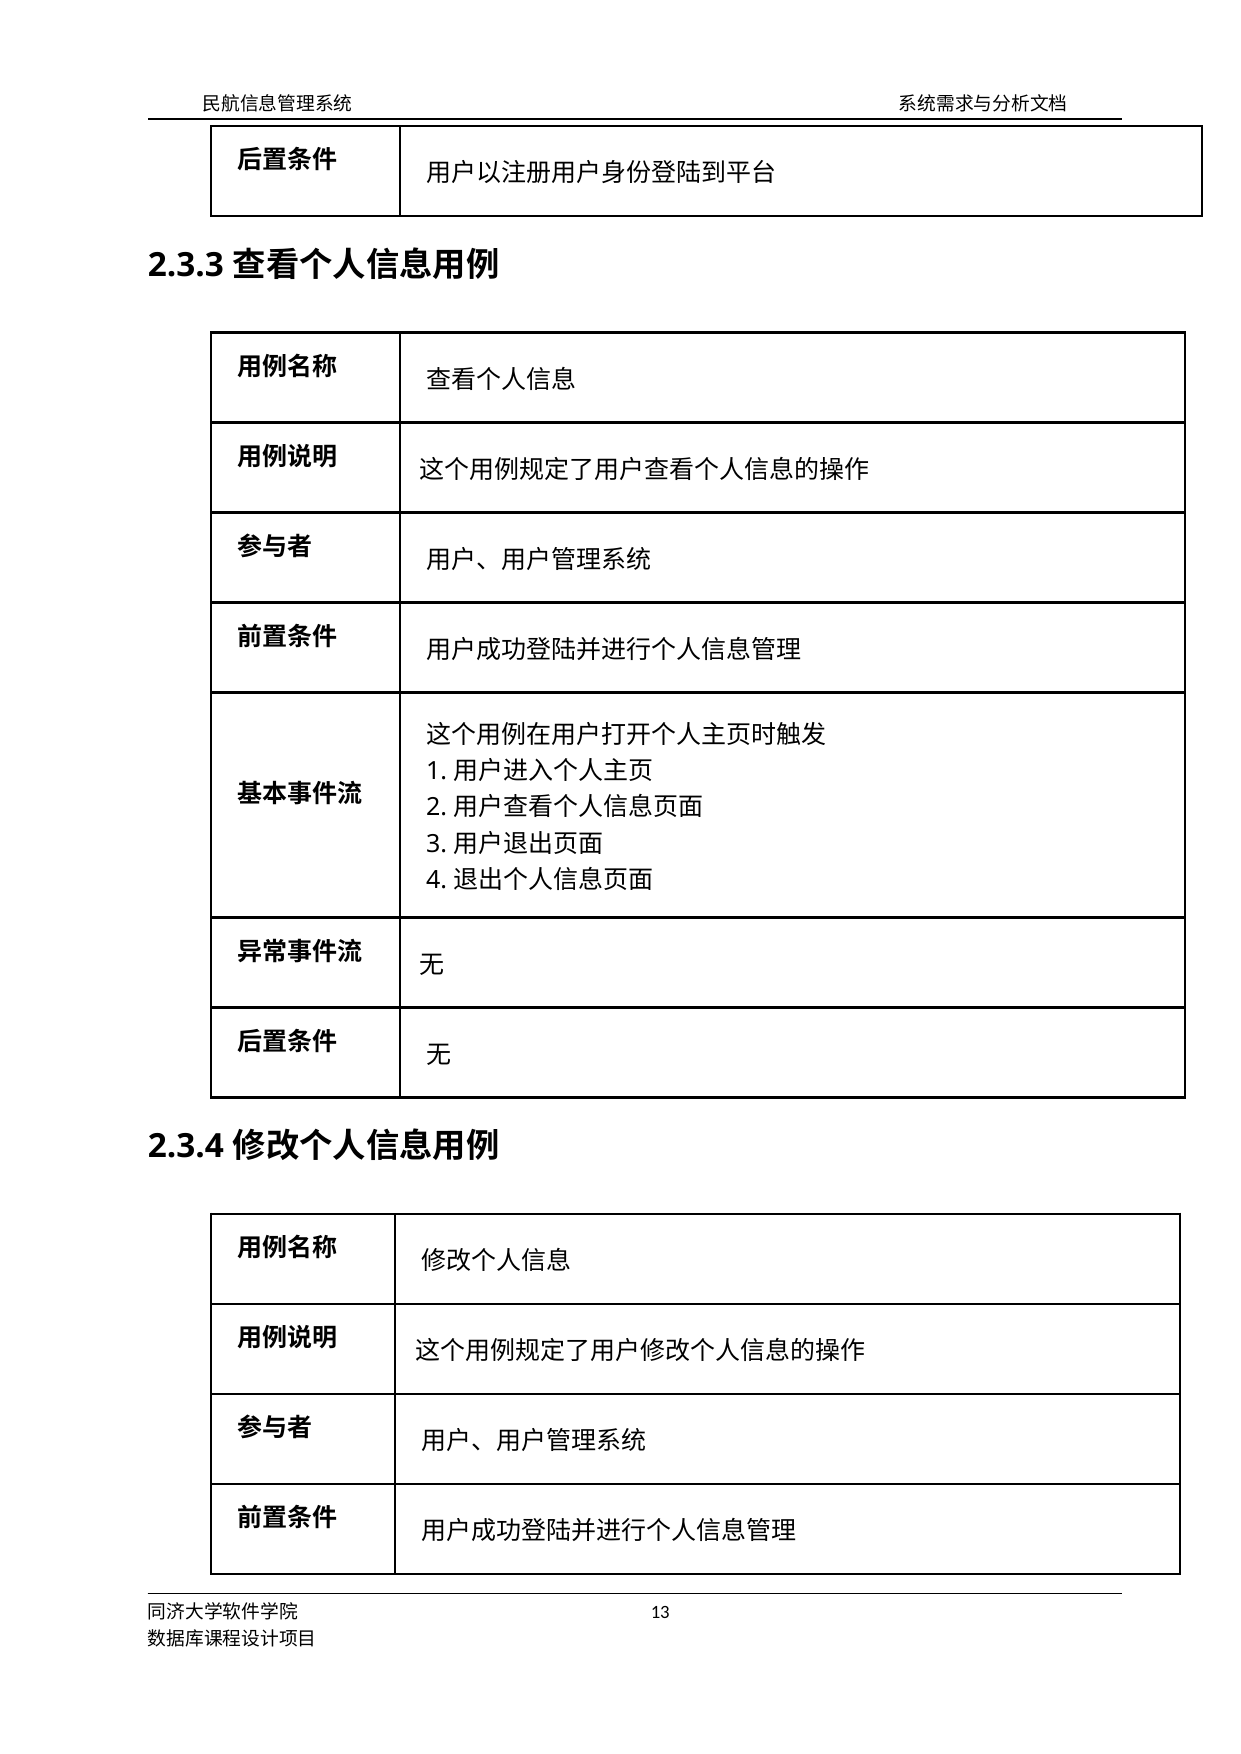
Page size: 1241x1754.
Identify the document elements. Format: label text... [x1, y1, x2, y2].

table_header 用例名称 [212, 334, 399, 421]
table_cell 用户以注册用户身份登陆到平台 [401, 127, 1201, 215]
table_cell 参与者 [212, 514, 399, 601]
table_cell 用例说明 [212, 424, 399, 511]
table_cell 用户、用户管理系统 [401, 514, 1184, 601]
table_cell 这个用例规定了用户查看个人信息的操作 [401, 424, 1184, 511]
table_cell 前置条件 [212, 1485, 394, 1573]
table_cell 前置条件 [212, 604, 399, 691]
table_cell 参与者 [212, 1395, 394, 1483]
table_cell 这个用例规定了用户修改个人信息的操作 [396, 1305, 1179, 1393]
table_cell 无 [401, 1009, 1184, 1096]
table_cell 这个用例在用户打开个人主页时触发 1. 用户进入个人主页 2. 用户查看个人信息页面 3. 用户退出页面 4. 退出个人信息页面 [401, 694, 1184, 916]
subtitle 2.3.4 修改个人信息用例 [148, 1119, 1122, 1168]
table_cell 用户成功登陆并进行个人信息管理 [401, 604, 1184, 691]
table_cell 用例说明 [212, 1305, 394, 1393]
table_cell 用户、用户管理系统 [396, 1395, 1179, 1483]
table_cell 后置条件 [212, 1009, 399, 1096]
table_cell 基本事件流 [212, 694, 399, 916]
table_cell 后置条件 [212, 127, 399, 215]
table_header 查看个人信息 [401, 334, 1184, 421]
subtitle 2.3.3 查看个人信息用例 [148, 238, 1122, 286]
table_cell 无 [401, 919, 1184, 1006]
table_cell 用户成功登陆并进行个人信息管理 [396, 1485, 1179, 1573]
table_cell 异常事件流 [212, 919, 399, 1006]
table_header 用例名称 [212, 1215, 394, 1303]
table_header 修改个人信息 [396, 1215, 1179, 1303]
